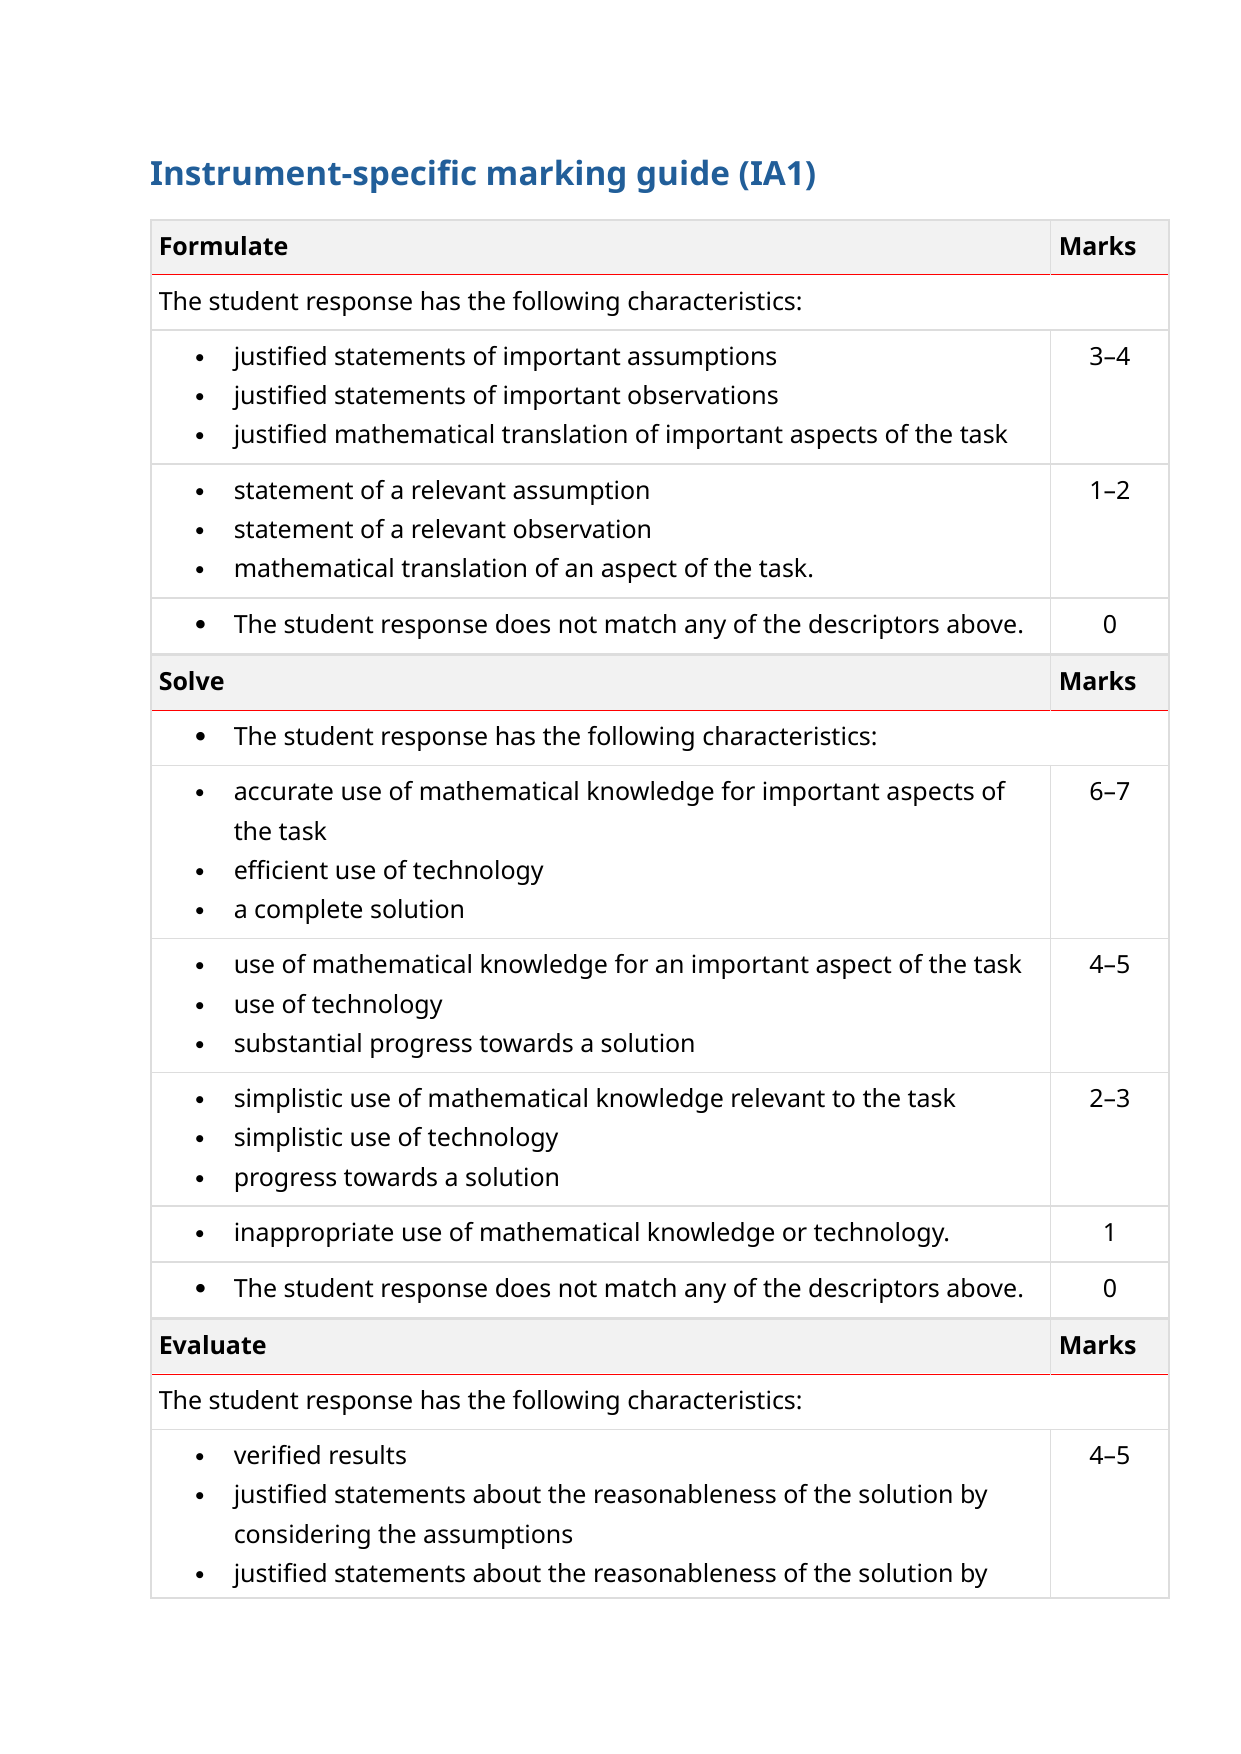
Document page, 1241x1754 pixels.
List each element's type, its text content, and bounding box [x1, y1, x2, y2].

table_cell 6–7 [1051, 766, 1168, 938]
text Instrument-specific marking guide (IA1) [150, 150, 1090, 195]
table_cell The student response has the following characteristics: [152, 711, 1168, 765]
table_cell 1 [1051, 1207, 1168, 1261]
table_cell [152, 1430, 1050, 1597]
table_header Marks [1051, 221, 1168, 274]
table_header Marks [1051, 656, 1168, 710]
table_cell 4–5 [1051, 1430, 1168, 1597]
table_cell 4–5 [1051, 939, 1168, 1072]
table_cell 3–4 [1051, 331, 1168, 463]
table_cell The student response has the following characteristics: [152, 1375, 1168, 1428]
table_header Solve [152, 656, 1050, 710]
table_cell inappropriate use of mathematical knowledge or technology. [152, 1207, 1050, 1261]
table_cell simplistic use of mathematical knowledge relevant to the task simplistic use of technology progress towards a solution [152, 1073, 1050, 1205]
table_cell The student response has the following characteristics: [152, 275, 1168, 329]
table_cell 0 [1051, 599, 1168, 653]
table_cell 0 [1051, 1263, 1168, 1316]
table_cell statement of a relevant assumption statement of a relevant observation mathematical translation of an aspect of the task. [152, 465, 1050, 597]
table_header Marks [1051, 1320, 1168, 1373]
table_cell justified statements of important assumptions justified statements of important observations justified mathematical translation of important aspects of the task [152, 331, 1050, 463]
table_header Evaluate [152, 1320, 1050, 1373]
table_cell use of mathematical knowledge for an important aspect of the task use of technology substantial progress towards a solution [152, 939, 1050, 1072]
table_cell accurate use of mathematical knowledge for important aspects of the task efficient use of technology a complete solution [152, 766, 1050, 938]
table_cell 1–2 [1051, 465, 1168, 597]
table_cell The student response does not match any of the descriptors above. [152, 599, 1050, 653]
table_header Formulate [152, 221, 1050, 274]
table_cell The student response does not match any of the descriptors above. [152, 1263, 1050, 1316]
table_cell 2–3 [1051, 1073, 1168, 1205]
